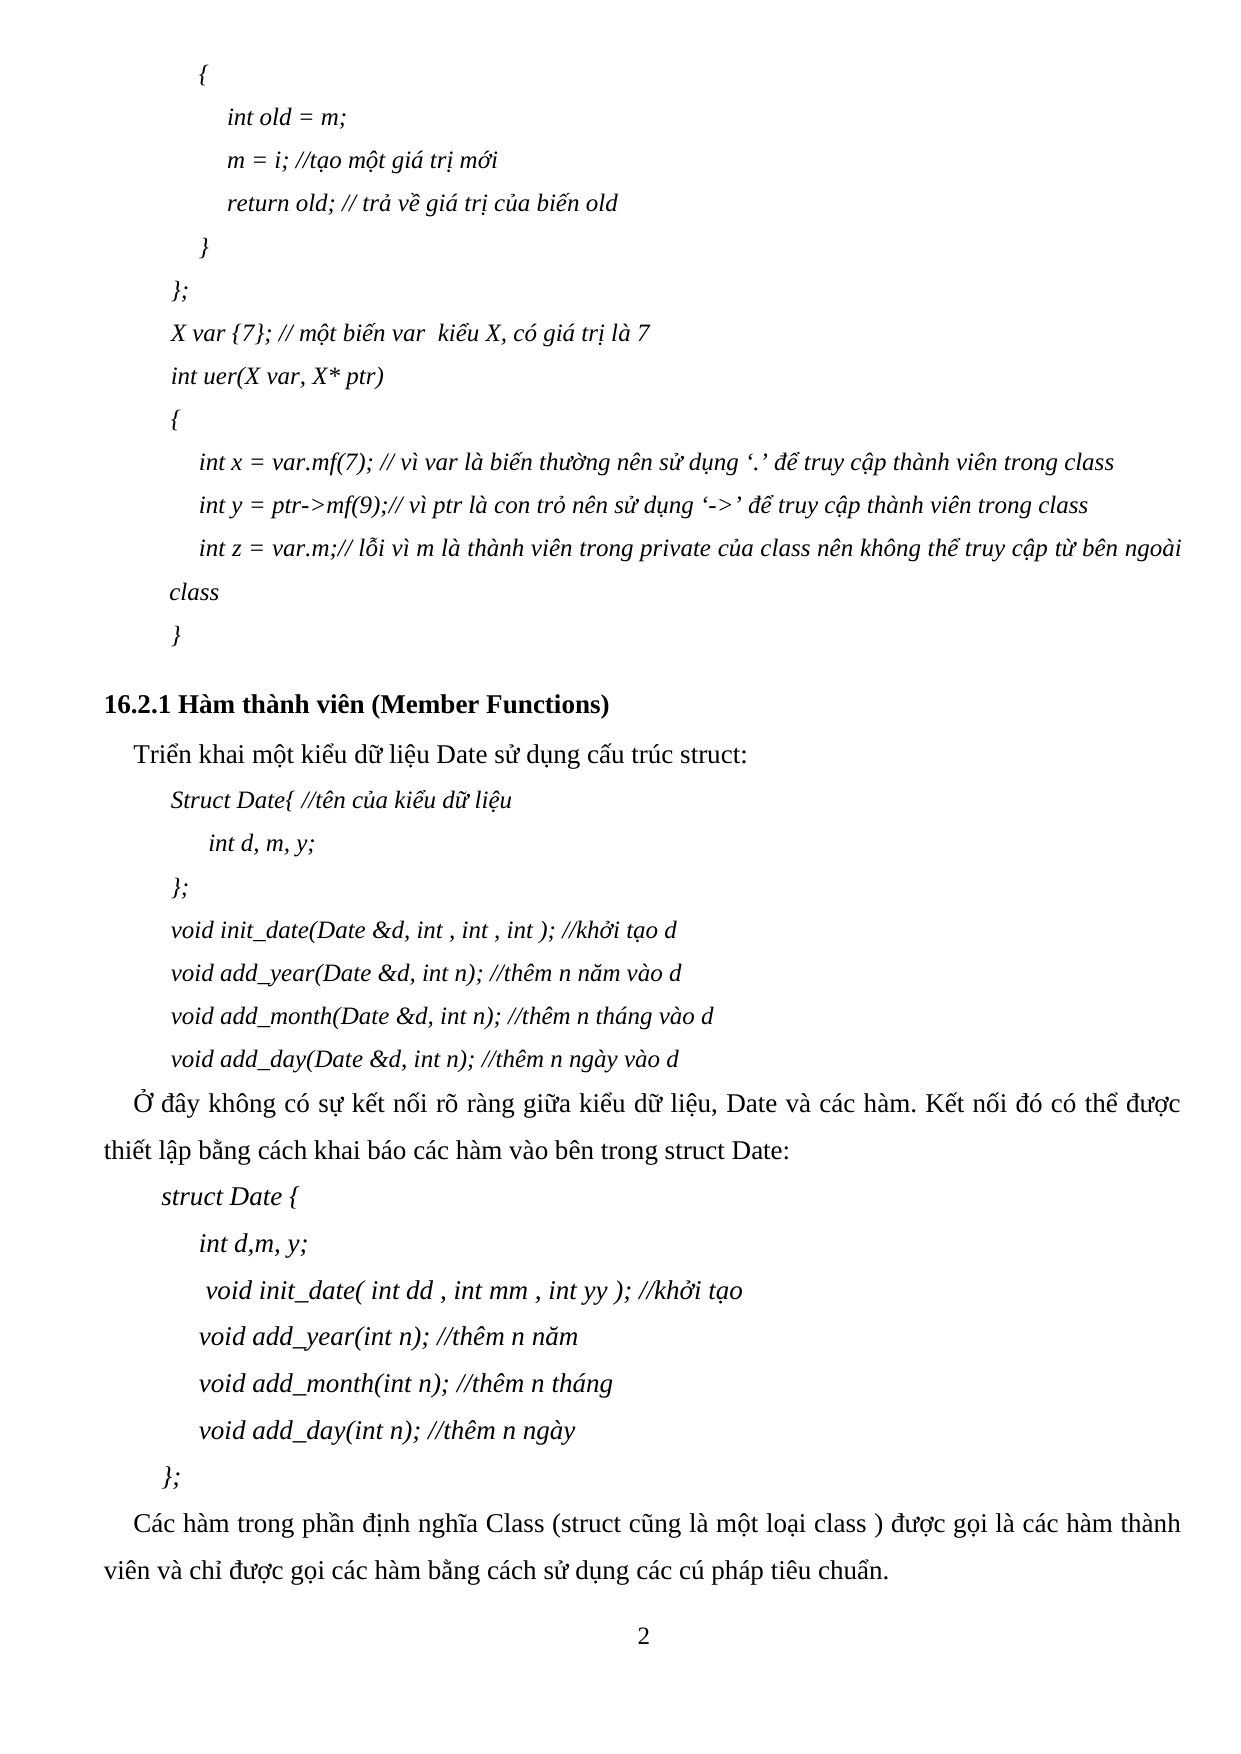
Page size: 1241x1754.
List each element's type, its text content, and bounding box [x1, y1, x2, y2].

text int uer(X var, X* ptr) [141, 361, 1184, 390]
text void init_date( int dd , int mm , int yy ); //khởi tạo [169, 1274, 1184, 1305]
text void add_day(int n); //thêm n ngày [169, 1414, 1184, 1445]
text }; [132, 1461, 1184, 1492]
text Ở đây không có sự kết nối rõ ràng giữa kiểu dữ liệu, Date và các hàm. Kết nối đó có thể được thiết lập bằng cách khai báo các hàm vào bên trong struct Date: [103, 1087, 1184, 1165]
text X var {7}; // một biến var kiểu X, có giá trị là 7 [141, 318, 1184, 347]
text Triển khai một kiểu dữ liệu Date sử dụng cấu trúc struct: [103, 739, 1184, 770]
text struct Date { [132, 1181, 1184, 1212]
text void add_year(int n); //thêm n năm [169, 1321, 1184, 1352]
text m = i; //tạo một giá trị mới [197, 145, 1184, 174]
text void add_month(Date &d, int n); //thêm n tháng vào d [141, 1001, 1184, 1030]
text void init_date(Date &d, int , int , int ); //khởi tạo d [141, 915, 1184, 943]
text int old = m; [197, 102, 1184, 131]
subtitle 16.2.1 Hàm thành viên (Member Functions) [103, 688, 1184, 719]
text }; [141, 275, 1184, 303]
text Các hàm trong phần định nghĩa Class (struct cũng là một loại class ) được gọi là các hàm thành viên và chỉ được gọi các hàm bằng cách sử dụng các cú pháp tiêu chuẩn. [103, 1507, 1184, 1585]
text int d, m, y; [178, 828, 1184, 857]
text { [169, 59, 1184, 88]
text return old; // trả về giá trị của biến old [197, 188, 1184, 217]
text void add_year(Date &d, int n); //thêm n năm vào d [141, 958, 1184, 987]
text int d,m, y; [169, 1227, 1184, 1258]
text { [141, 404, 1184, 433]
text } [169, 232, 1184, 260]
text Struct Date{ //tên của kiểu dữ liệu [141, 785, 1184, 814]
text int z = var.m;// lỗi vì m là thành viên trong private của class nên không thể truy cập từ bên ngoài class [169, 533, 1184, 605]
text void add_day(Date &d, int n); //thêm n ngày vào d [141, 1044, 1184, 1073]
text int x = var.mf(7); // vì var là biến thường nên sử dụng ‘.’ để truy cập thành viên trong class [169, 447, 1184, 476]
text void add_month(int n); //thêm n tháng [169, 1367, 1184, 1398]
text int y = ptr->mf(9);// vì ptr là con trỏ nên sử dụng ‘->’ để truy cập thành viên trong class [169, 490, 1184, 519]
text }; [141, 872, 1184, 900]
text } [141, 620, 1184, 648]
